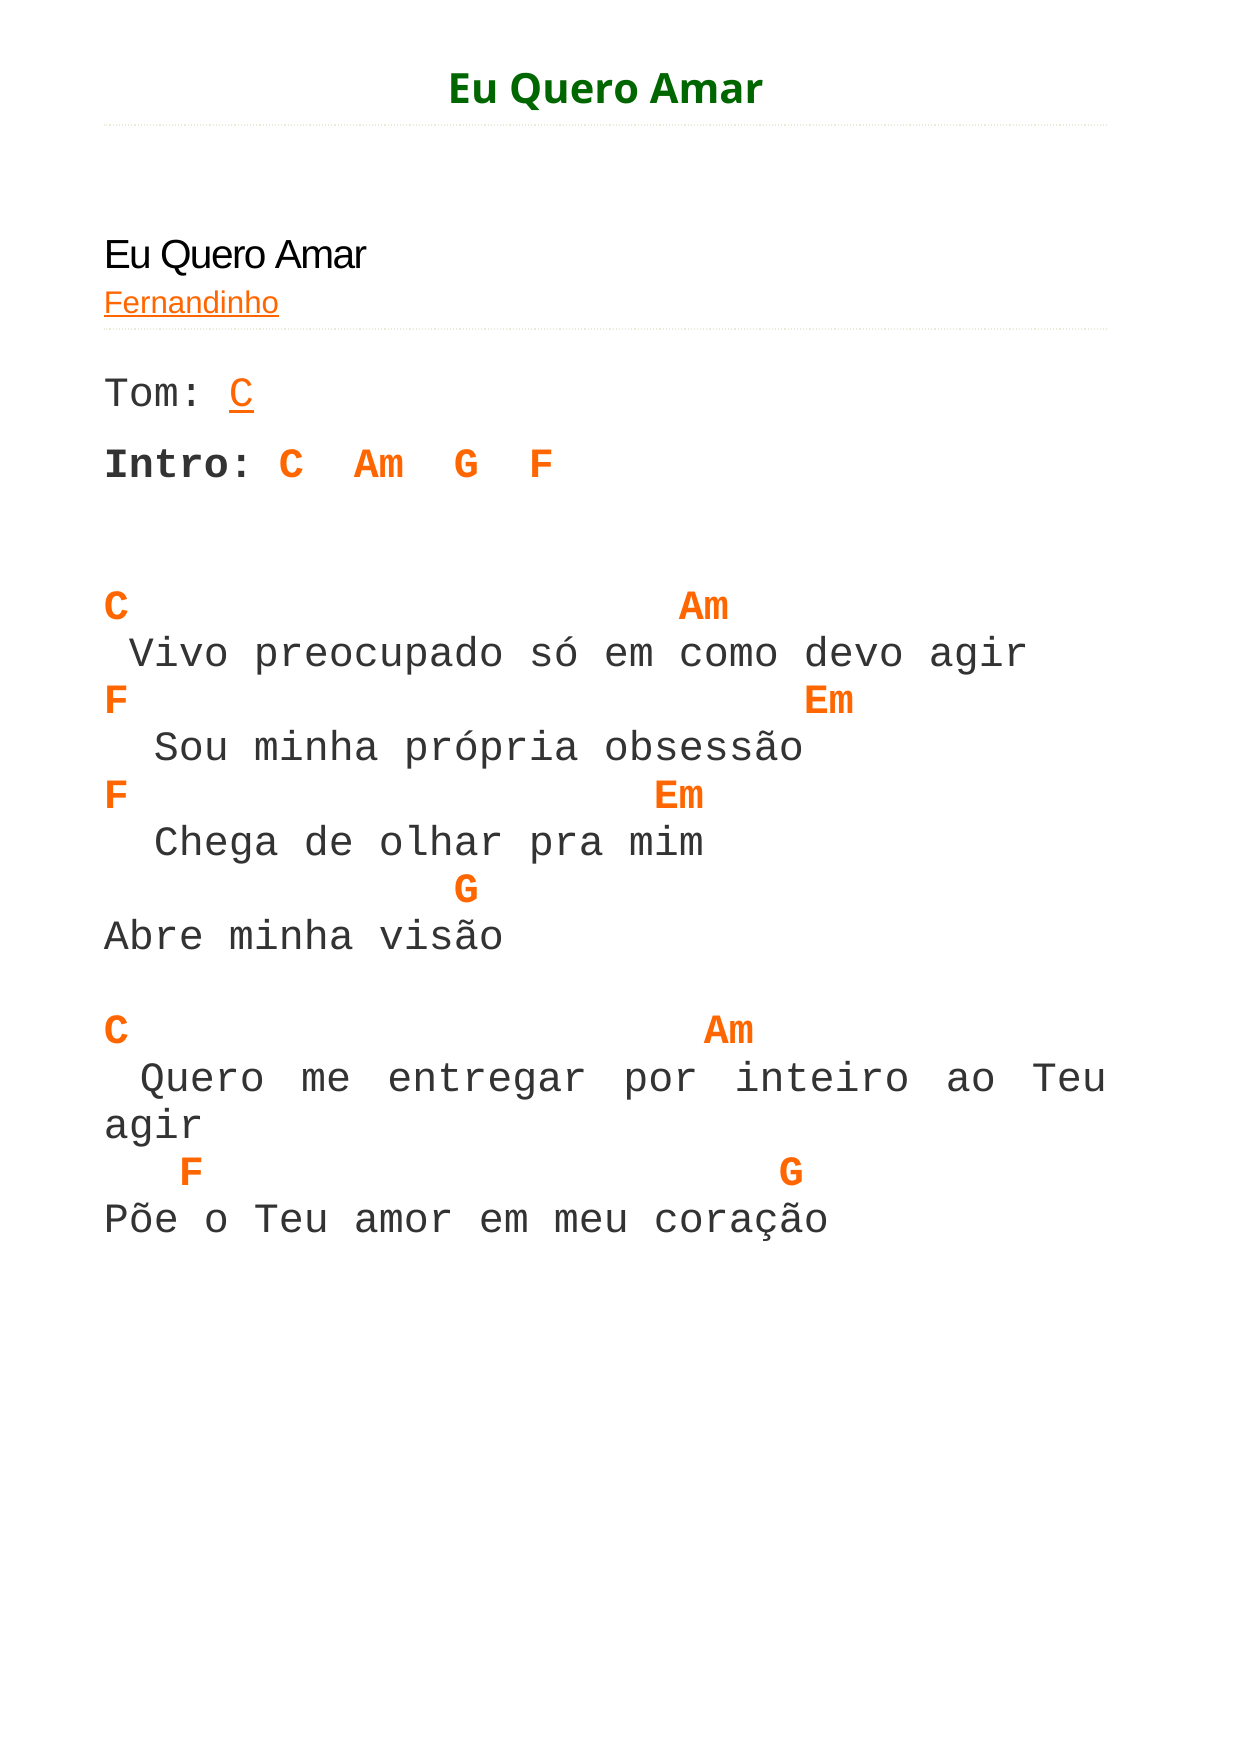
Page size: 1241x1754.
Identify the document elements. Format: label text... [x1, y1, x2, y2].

text F G [103, 1151, 1107, 1198]
text Abre minha visão [103, 915, 1107, 962]
text Vivo preocupado só em como devo agir [103, 632, 1107, 679]
text C Am [103, 1009, 1107, 1056]
text Chega de olhar pra mim [103, 821, 1107, 868]
subtitle Eu Quero Amar [103, 230, 1107, 277]
text F Em [103, 773, 1107, 821]
text F Em [103, 679, 1107, 726]
text Sou minha própria obsessão [103, 726, 1107, 773]
text C Am [103, 584, 1107, 632]
text Tom: C [103, 372, 1107, 419]
text G [103, 868, 1107, 915]
subtitle Fernandinho [103, 284, 1107, 330]
text Intro: C Am G F [103, 443, 1107, 490]
text Põe o Teu amor em meu coração [103, 1198, 1107, 1245]
text Eu Quero Amar [103, 59, 1107, 126]
text Quero me entregar por inteiro ao Teu agir [103, 1056, 1107, 1151]
